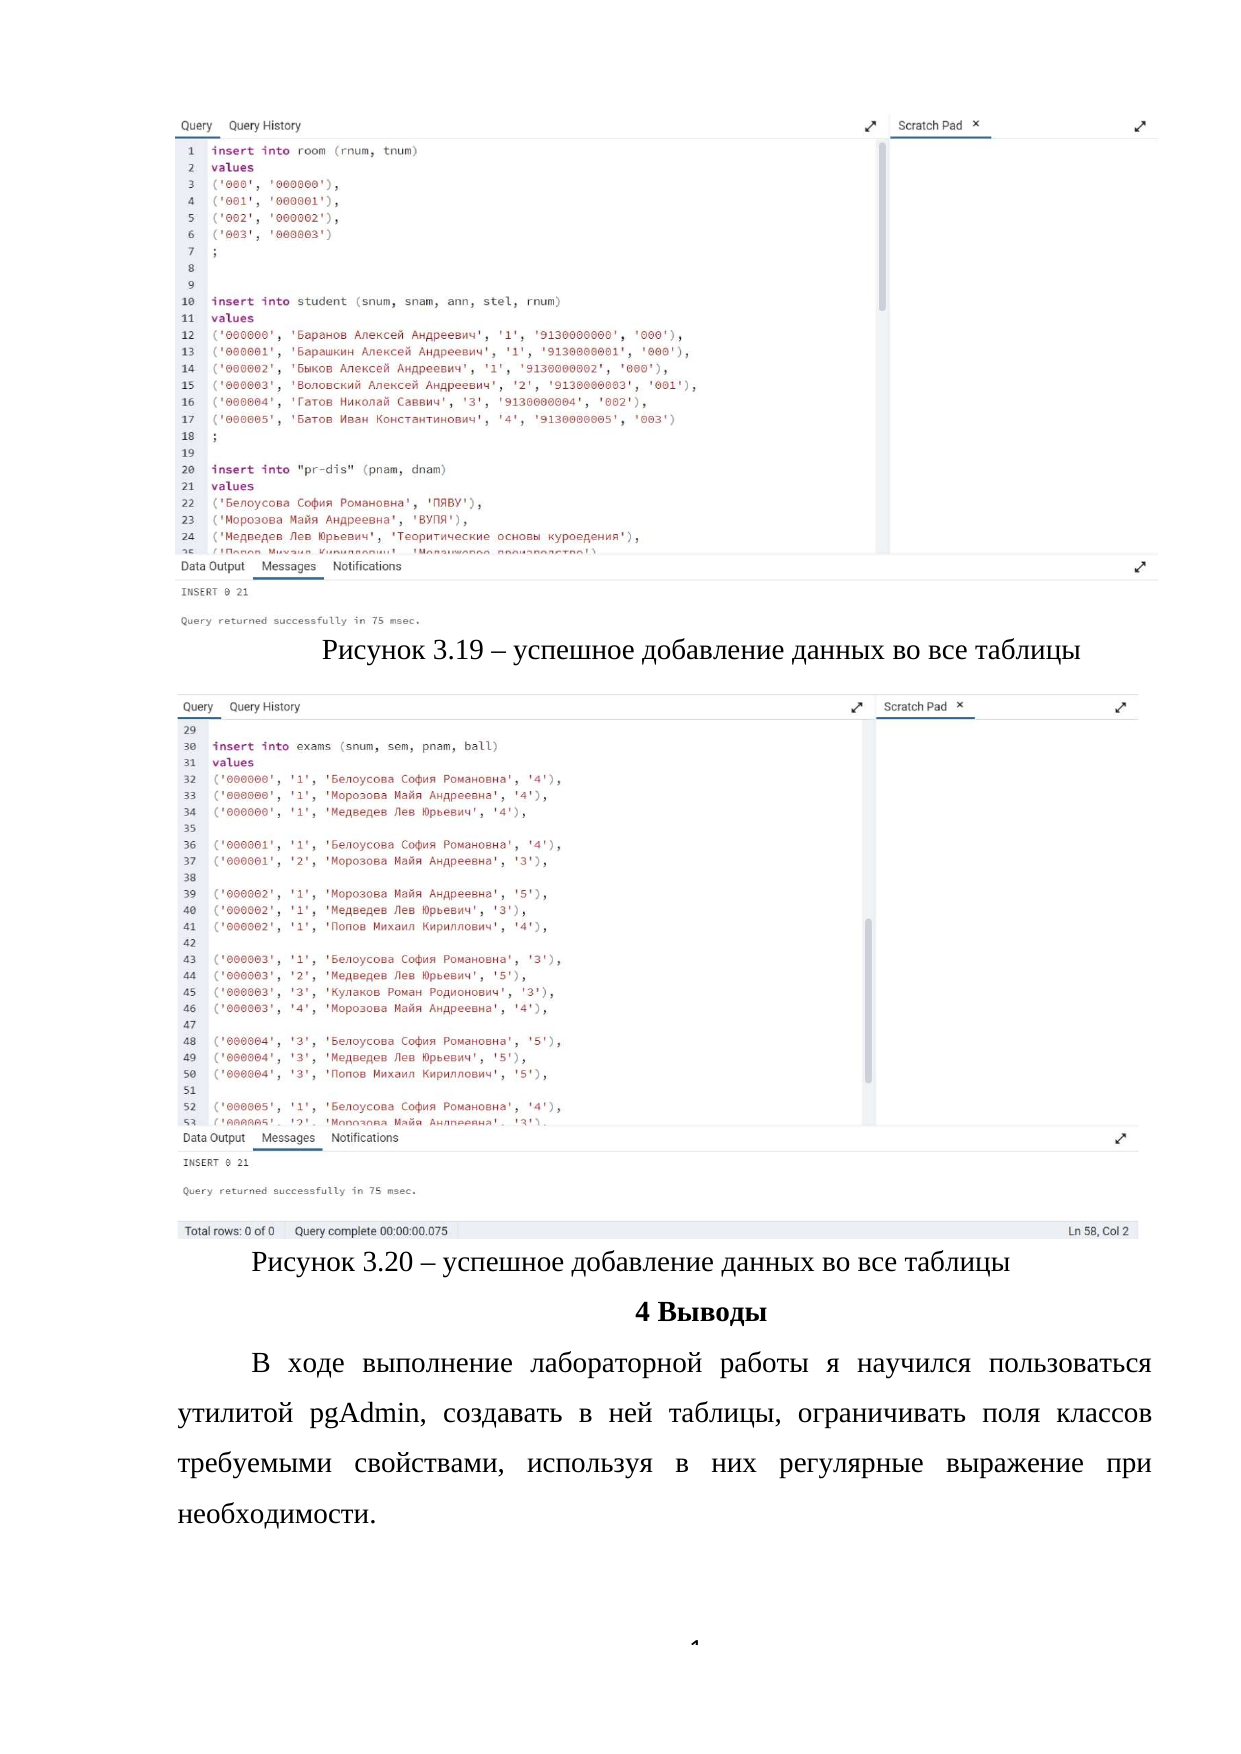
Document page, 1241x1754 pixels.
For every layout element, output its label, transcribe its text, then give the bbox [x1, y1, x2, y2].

text Рисунок 3.19 – успешное добавление данных во все таблицы [322, 632, 1163, 666]
subtitle 4 Выводы [635, 1294, 1163, 1328]
picture [175, 114, 1159, 626]
picture [177, 694, 1139, 1239]
text В ходе выполнение лабораторной работы я научился пользоваться утилитой pgAdmin, создавать в ней таблицы, ограничивать поля классов требуемыми свойствами, используя в них регулярные выражение при необходимости. [177, 1345, 1152, 1529]
